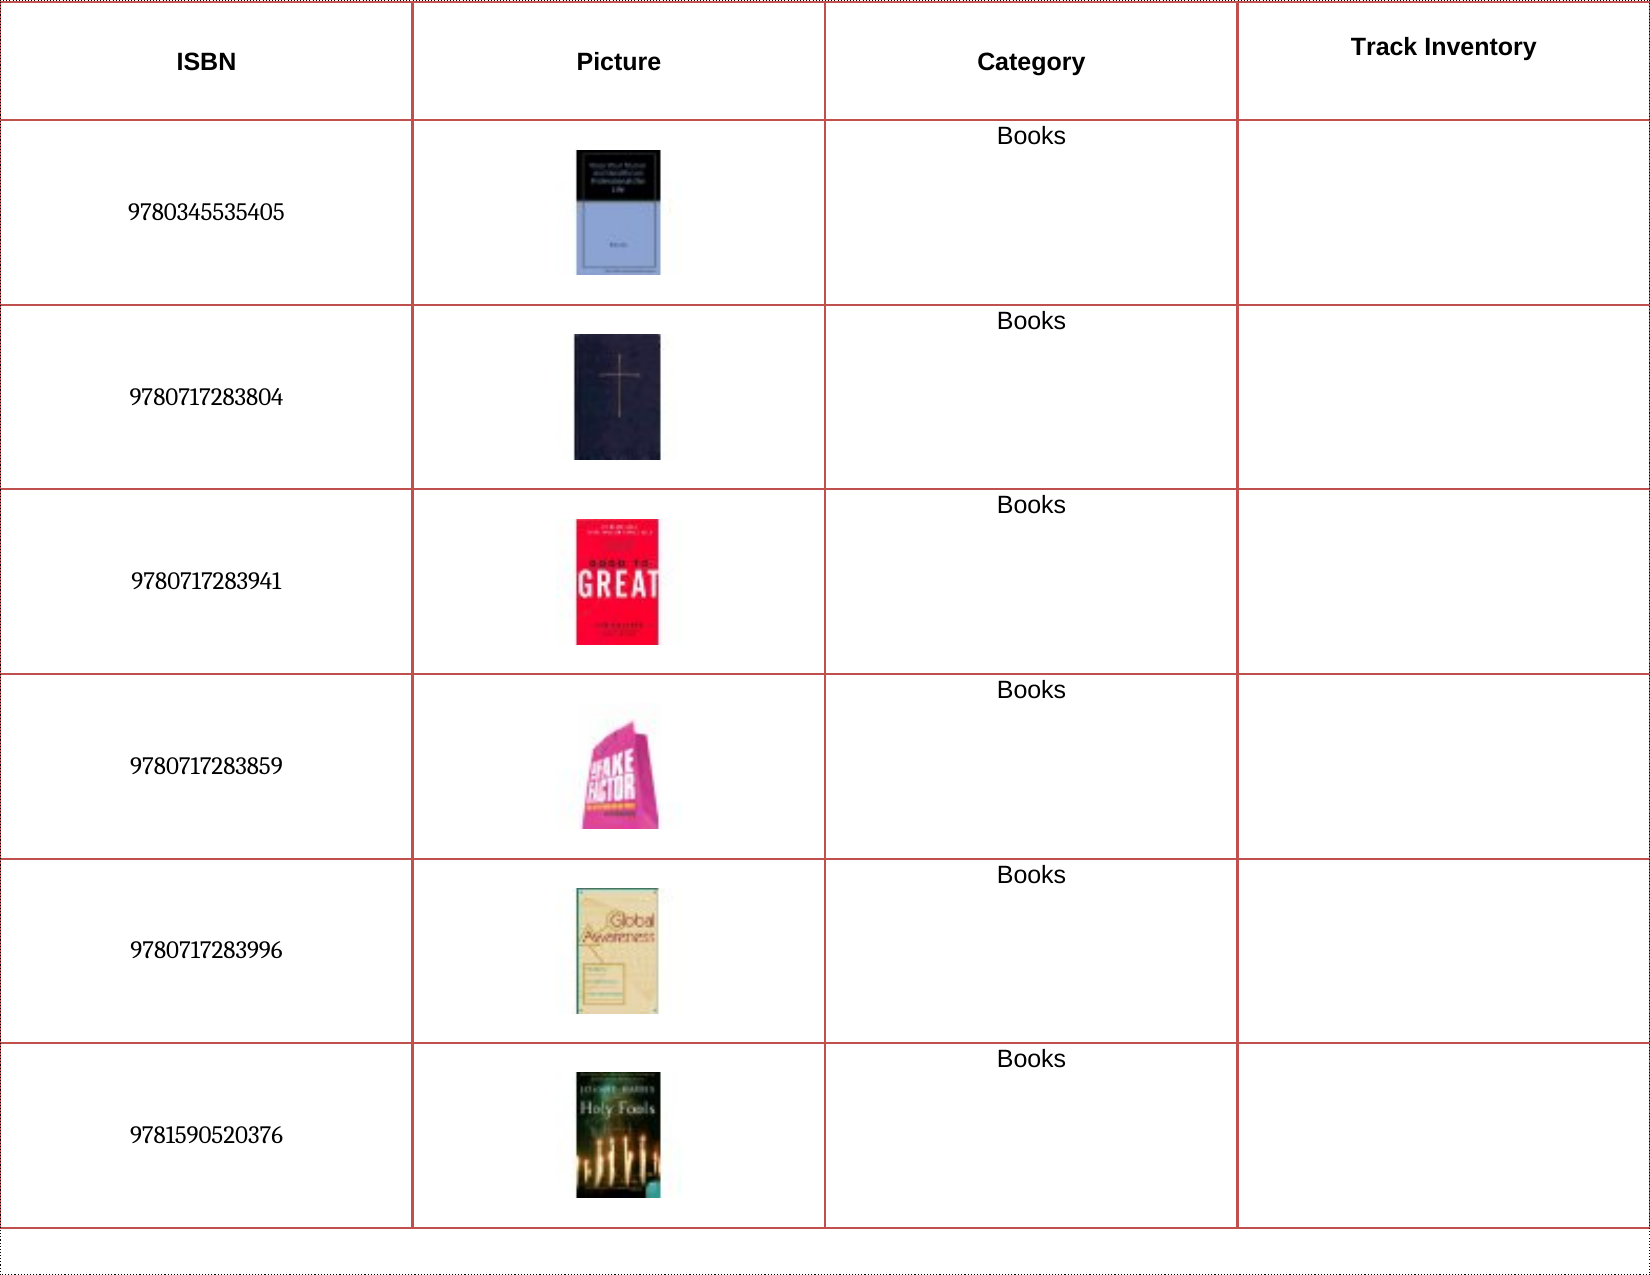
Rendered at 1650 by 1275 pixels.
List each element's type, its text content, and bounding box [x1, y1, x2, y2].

table_cell [1239, 306, 1649, 488]
table_cell 9781590520376 [1, 1044, 411, 1227]
table_cell [1239, 490, 1649, 673]
table_cell [1239, 121, 1649, 304]
picture [556, 703, 682, 829]
table_header Picture [414, 3, 824, 119]
table_cell Books [826, 490, 1236, 673]
table_cell [1239, 1044, 1649, 1227]
picture [556, 519, 682, 645]
table_cell [414, 1044, 824, 1227]
table_cell 9780717283859 [1, 675, 411, 857]
table_cell [414, 121, 824, 304]
table_header Category [826, 3, 1236, 119]
table_cell [1239, 860, 1649, 1042]
table_cell Books [826, 675, 1236, 857]
picture [556, 1072, 682, 1198]
table_cell Books [826, 121, 1236, 304]
picture [556, 150, 682, 275]
table_cell 9780717283941 [1, 490, 411, 673]
table_cell Books [826, 306, 1236, 488]
picture [556, 334, 682, 460]
table_cell Books [826, 1044, 1236, 1227]
table_cell [414, 860, 824, 1042]
table_cell [414, 490, 824, 673]
table_header ISBN [1, 3, 411, 119]
table_header Track Inventory [1239, 3, 1649, 119]
table_cell [414, 306, 824, 488]
picture [556, 888, 682, 1014]
table_cell 9780717283804 [1, 306, 411, 488]
table_cell Books [826, 860, 1236, 1042]
table_cell [414, 675, 824, 857]
table_cell 9780717283996 [1, 860, 411, 1042]
table_cell 9780345535405 [1, 121, 411, 304]
table_cell [1239, 675, 1649, 857]
